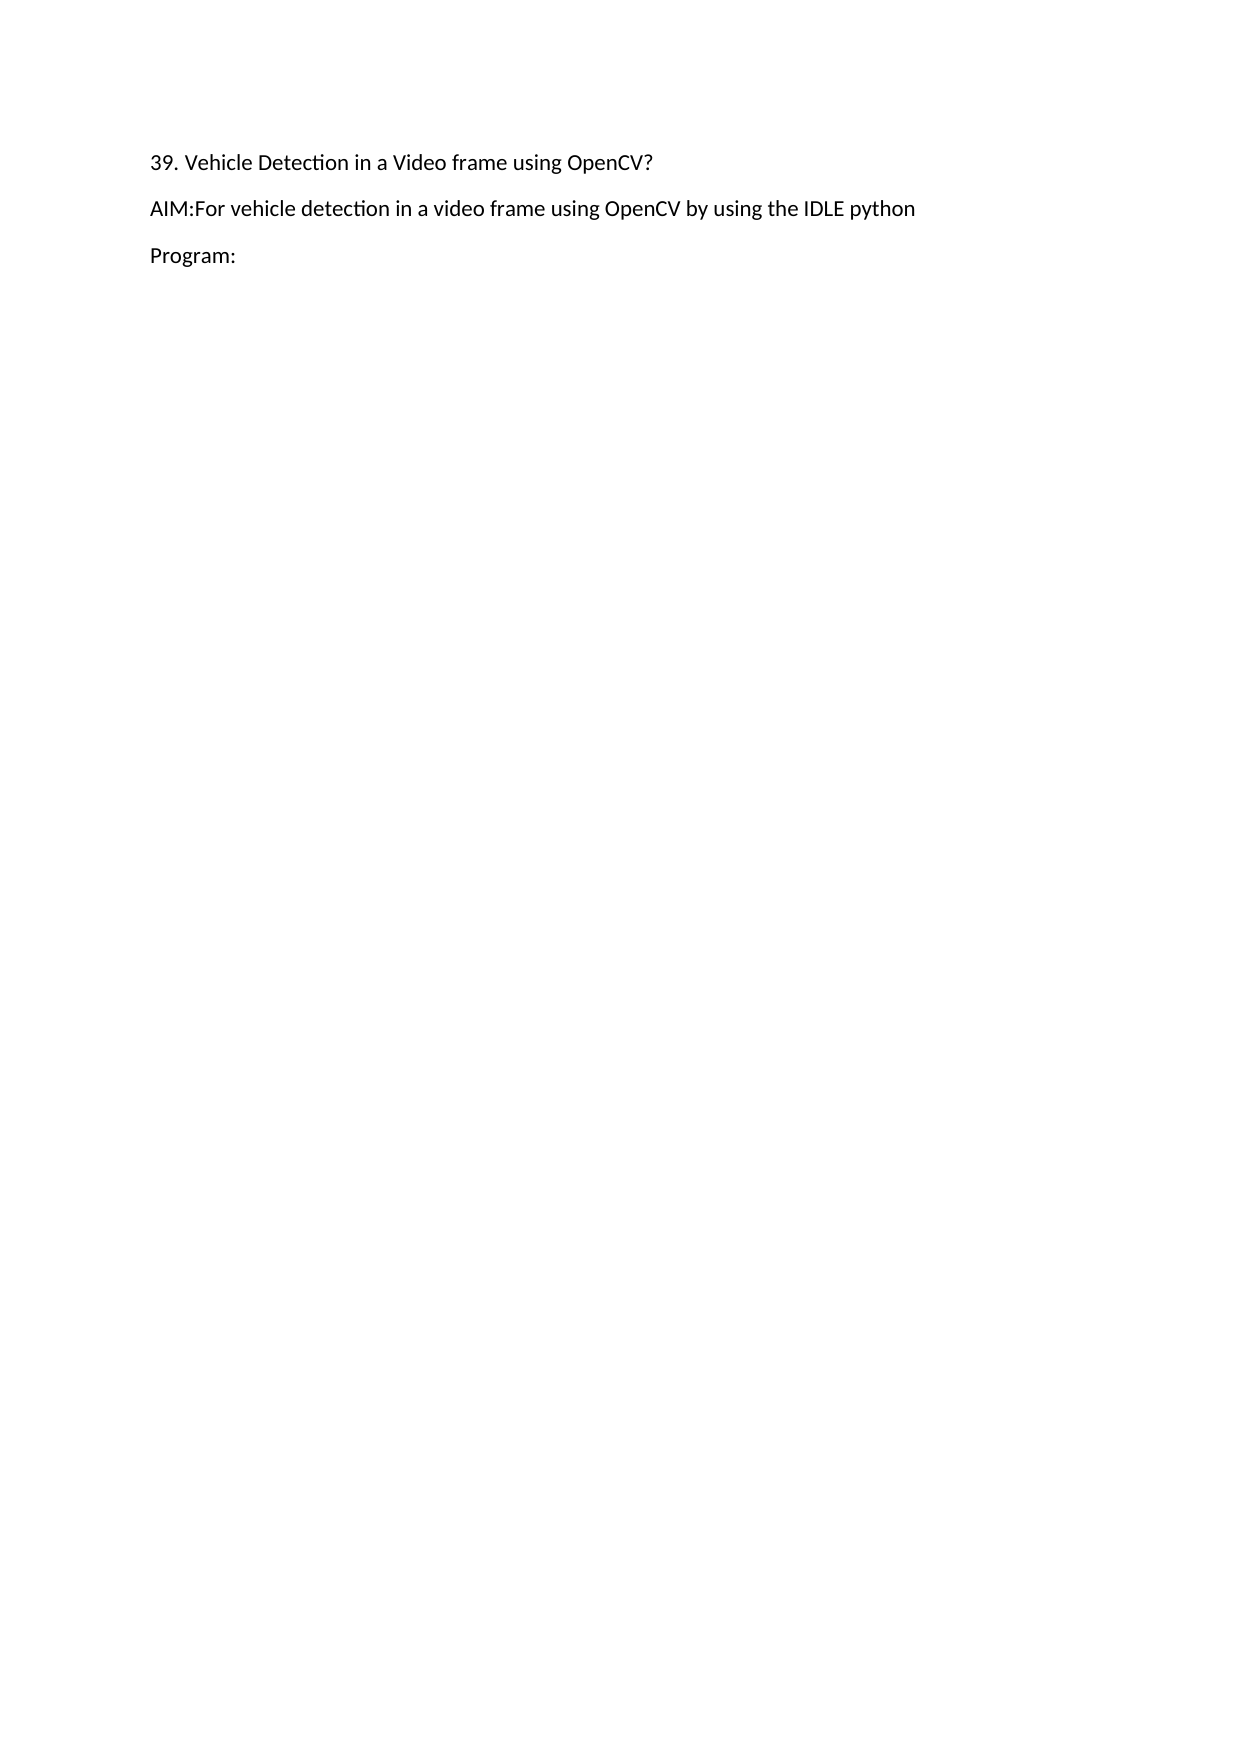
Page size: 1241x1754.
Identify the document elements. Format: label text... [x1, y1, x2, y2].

text AIM:For vehicle detection in a video frame using OpenCV by using the IDLE python Program: [150, 194, 919, 269]
list Vehicle Detection in a Video frame using OpenCV? [150, 148, 1101, 176]
